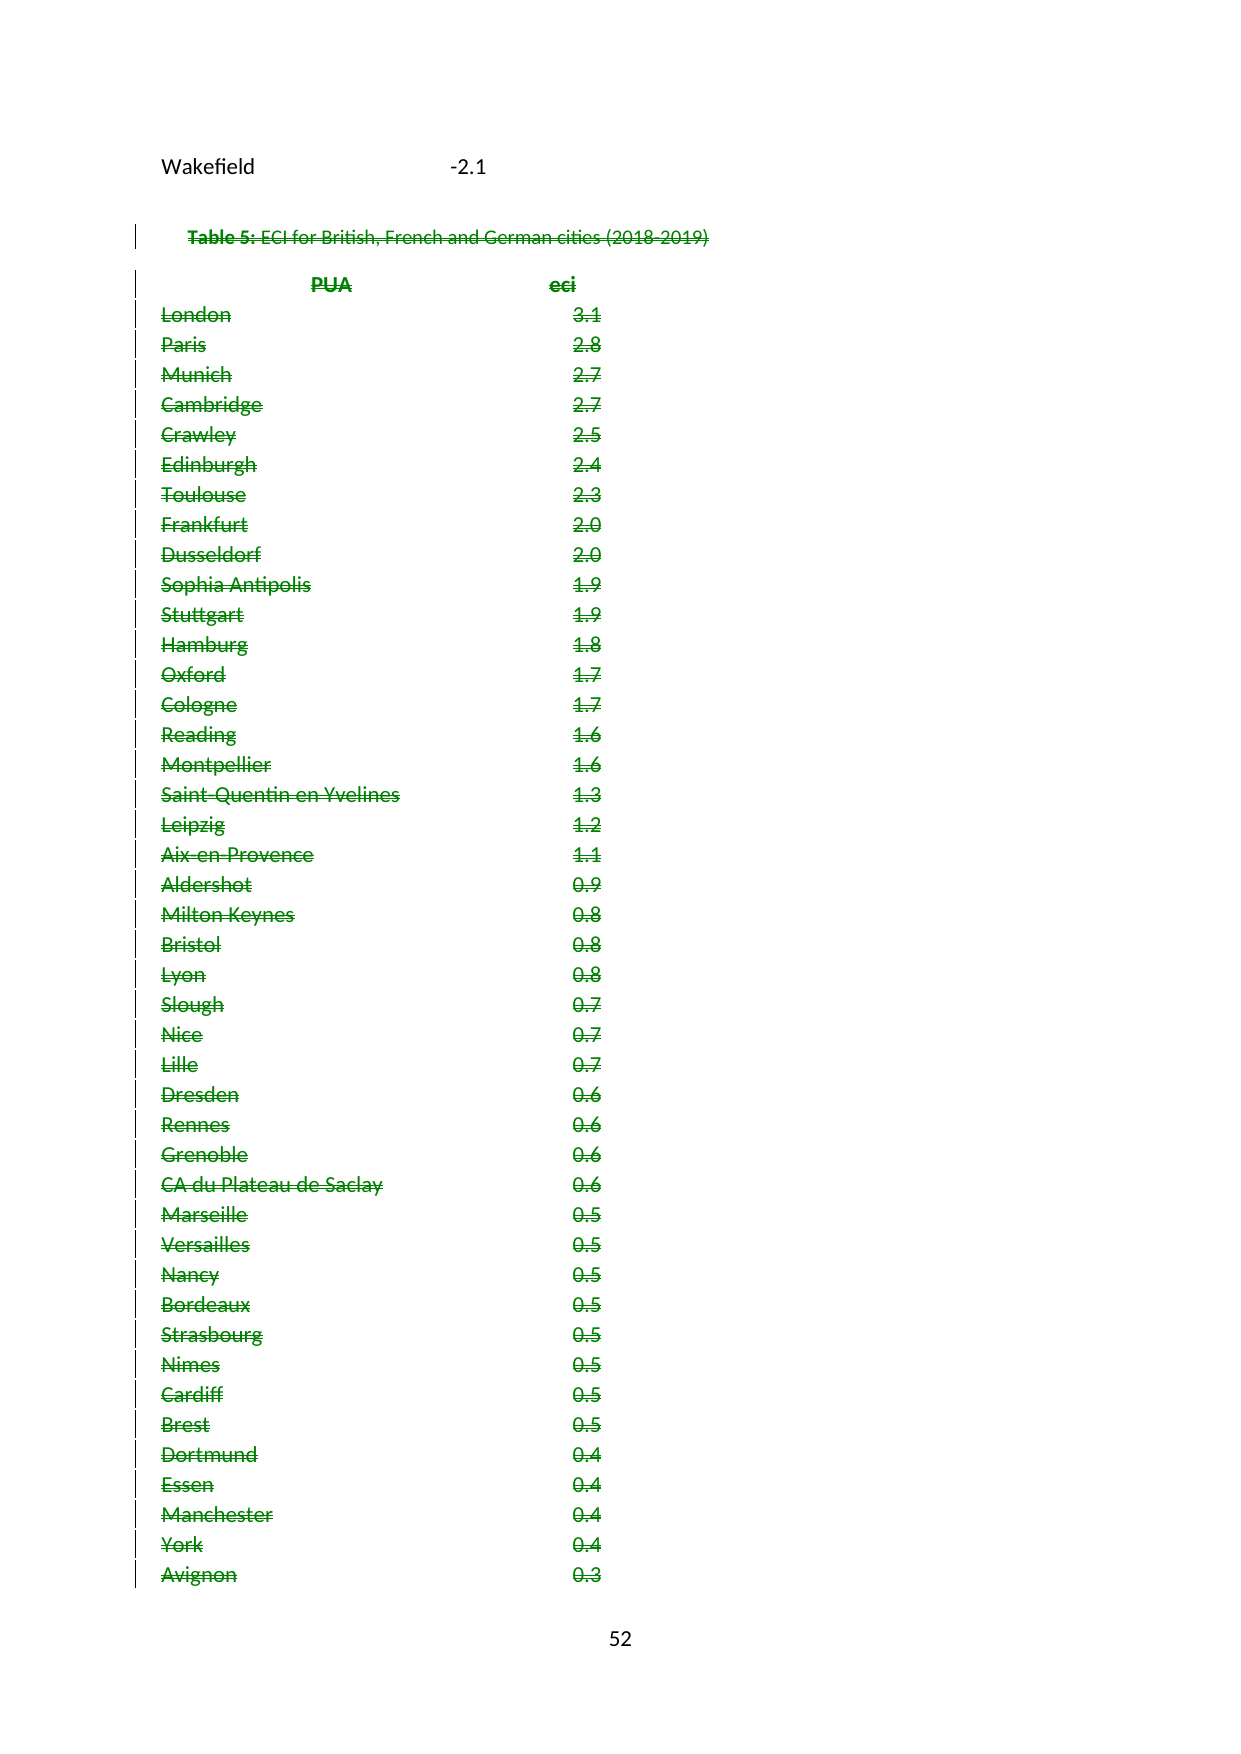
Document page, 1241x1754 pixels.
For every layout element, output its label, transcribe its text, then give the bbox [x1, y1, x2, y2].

table_cell [150, 1378, 512, 1408]
table_cell [150, 928, 512, 958]
table_cell [150, 598, 512, 628]
table_cell [150, 808, 512, 838]
table_cell [513, 868, 612, 898]
table_cell [150, 1528, 512, 1558]
table_cell [513, 418, 612, 448]
table_cell [513, 1168, 612, 1198]
table_cell [150, 388, 512, 418]
table_cell Wakefield [150, 150, 314, 180]
table_cell [513, 1228, 612, 1258]
table_cell [150, 778, 512, 808]
table_cell [150, 328, 512, 358]
table_cell [150, 1048, 512, 1078]
table_cell [150, 448, 512, 478]
table_cell [513, 1138, 612, 1168]
table_cell [513, 1108, 612, 1138]
table_cell [150, 688, 512, 718]
table_cell [513, 298, 612, 328]
table_cell [513, 538, 612, 568]
table_cell [150, 478, 512, 508]
table_cell [150, 748, 512, 778]
table_cell [150, 1138, 512, 1168]
table_header [513, 268, 612, 298]
table_cell [150, 1408, 512, 1438]
table_cell [150, 958, 512, 988]
table_cell [513, 328, 612, 358]
table_cell [150, 1228, 512, 1258]
table_cell [150, 1198, 512, 1228]
table_cell [513, 568, 612, 598]
table_cell [513, 898, 612, 928]
table_cell [513, 808, 612, 838]
table_cell [513, 1318, 612, 1348]
table_cell [513, 1558, 612, 1588]
table_cell [150, 1468, 512, 1498]
table_cell [513, 598, 612, 628]
table_cell [513, 688, 612, 718]
table_cell [150, 658, 512, 688]
table_cell [150, 538, 512, 568]
table_cell [513, 628, 612, 658]
table_cell [513, 988, 612, 1018]
table_cell [513, 1078, 612, 1108]
table_cell [150, 298, 512, 328]
table_cell [150, 898, 512, 928]
table_cell [150, 1348, 512, 1378]
table_cell [513, 1048, 612, 1078]
table_header [150, 268, 512, 298]
table_cell [513, 1288, 612, 1318]
table_cell [513, 1528, 612, 1558]
table_cell [150, 718, 512, 748]
table_cell [150, 1258, 512, 1288]
table_cell [150, 838, 512, 868]
table_cell [150, 418, 512, 448]
table_cell [513, 1018, 612, 1048]
table_cell [150, 868, 512, 898]
table_cell [150, 568, 512, 598]
table_cell [513, 838, 612, 868]
table_cell [150, 508, 512, 538]
table_cell [150, 1108, 512, 1138]
table_cell [513, 478, 612, 508]
table_cell [513, 1348, 612, 1378]
table_cell [513, 1498, 612, 1528]
table_cell [150, 358, 512, 388]
table_cell [513, 958, 612, 988]
table_cell [513, 1468, 612, 1498]
table_cell -2.1 [314, 150, 497, 180]
table_cell [513, 748, 612, 778]
table_cell [513, 1378, 612, 1408]
table_cell [150, 988, 512, 1018]
table_cell [513, 928, 612, 958]
table_cell [513, 508, 612, 538]
table_cell [150, 1498, 512, 1528]
table_cell [150, 1078, 512, 1108]
table_cell [150, 1018, 512, 1048]
table_cell [513, 1408, 612, 1438]
table_cell [513, 1198, 612, 1228]
table_cell [513, 658, 612, 688]
table_cell [513, 1438, 612, 1468]
table_cell [150, 1288, 512, 1318]
table_cell [150, 1318, 512, 1348]
table_cell [513, 388, 612, 418]
table_cell [513, 358, 612, 388]
table_cell [513, 778, 612, 808]
table_cell [150, 1168, 512, 1198]
table_cell [150, 1438, 512, 1468]
table_cell [150, 628, 512, 658]
table_cell [513, 1258, 612, 1288]
table_cell [513, 718, 612, 748]
table_cell [150, 1558, 512, 1588]
table_cell [513, 448, 612, 478]
